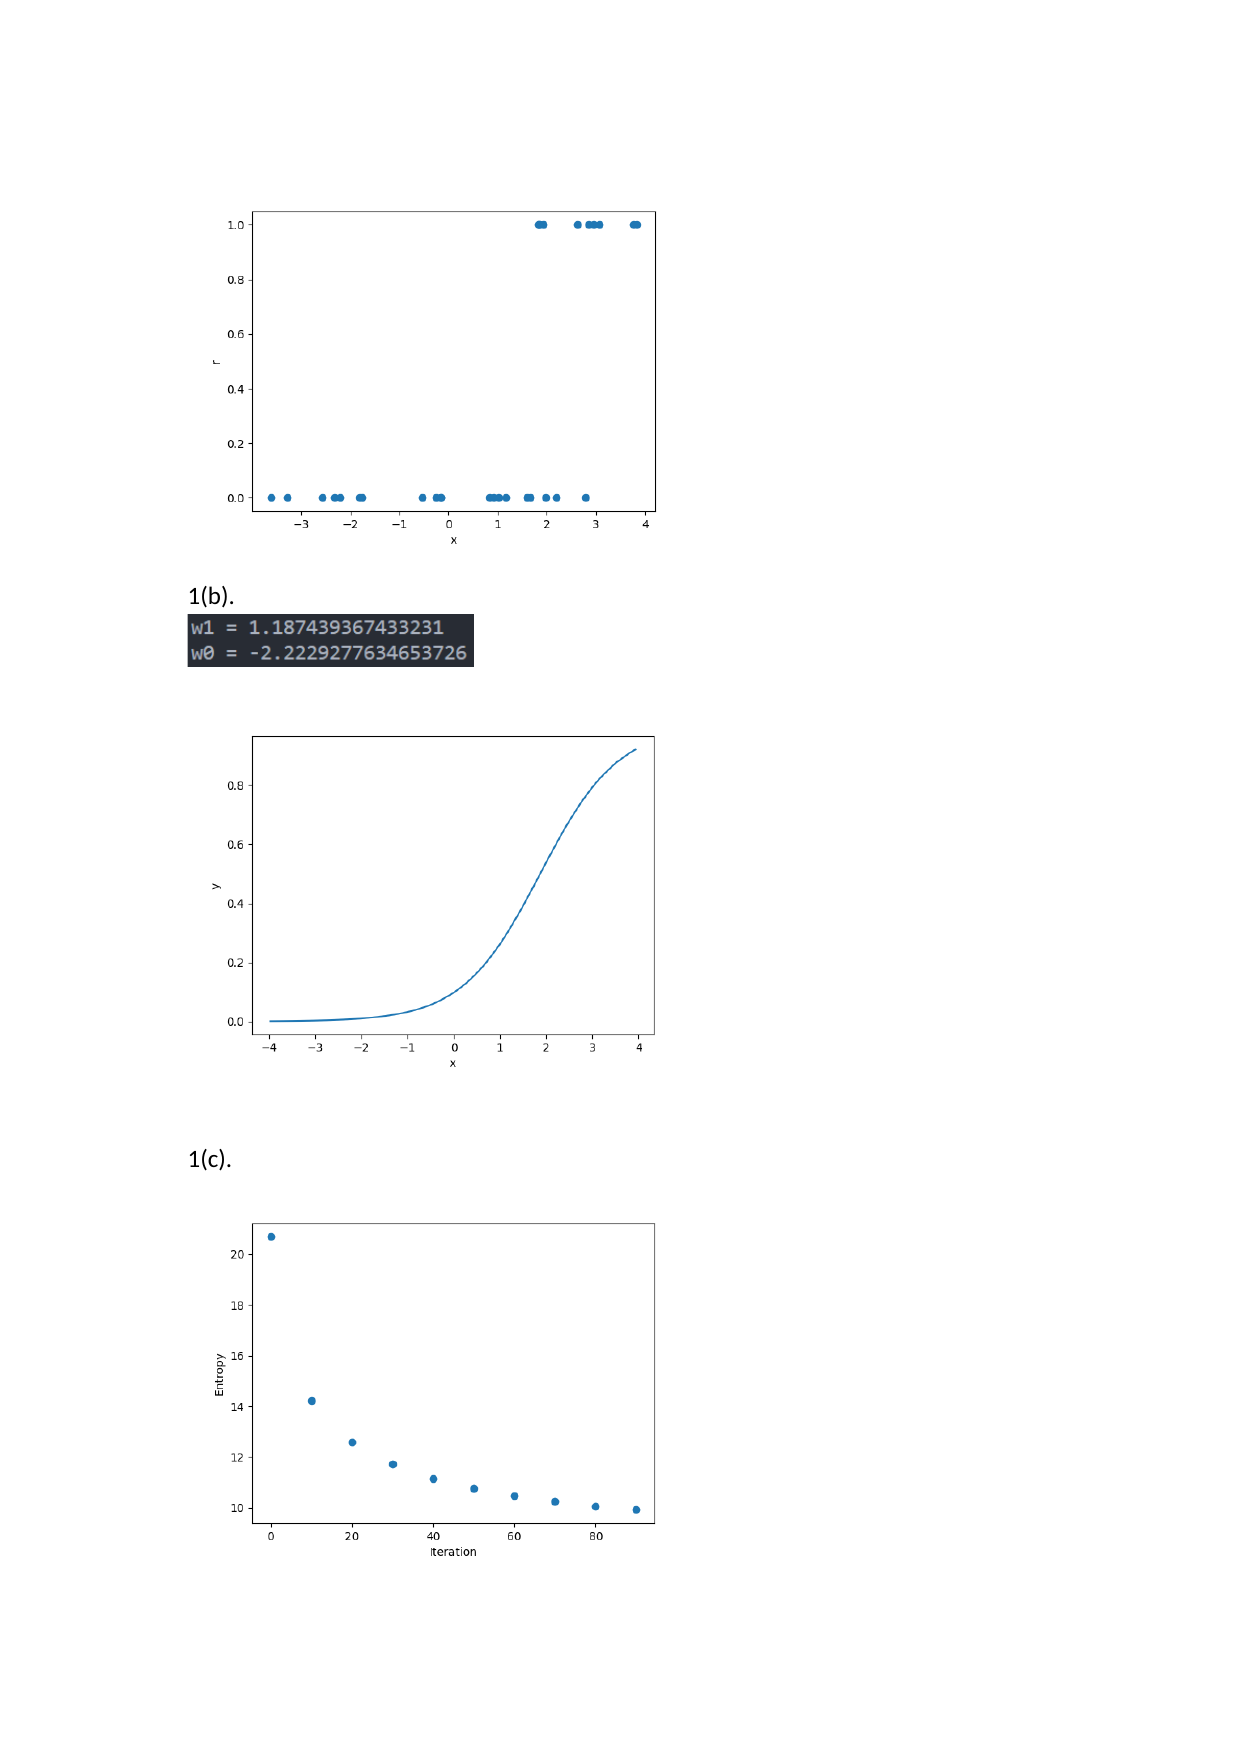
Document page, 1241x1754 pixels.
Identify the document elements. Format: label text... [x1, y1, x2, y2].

picture [187, 1177, 706, 1566]
picture [187, 164, 707, 554]
picture [187, 689, 705, 1077]
text 1(c). [187, 1139, 1053, 1177]
picture [187, 614, 474, 667]
text 1(b). [187, 577, 1053, 614]
